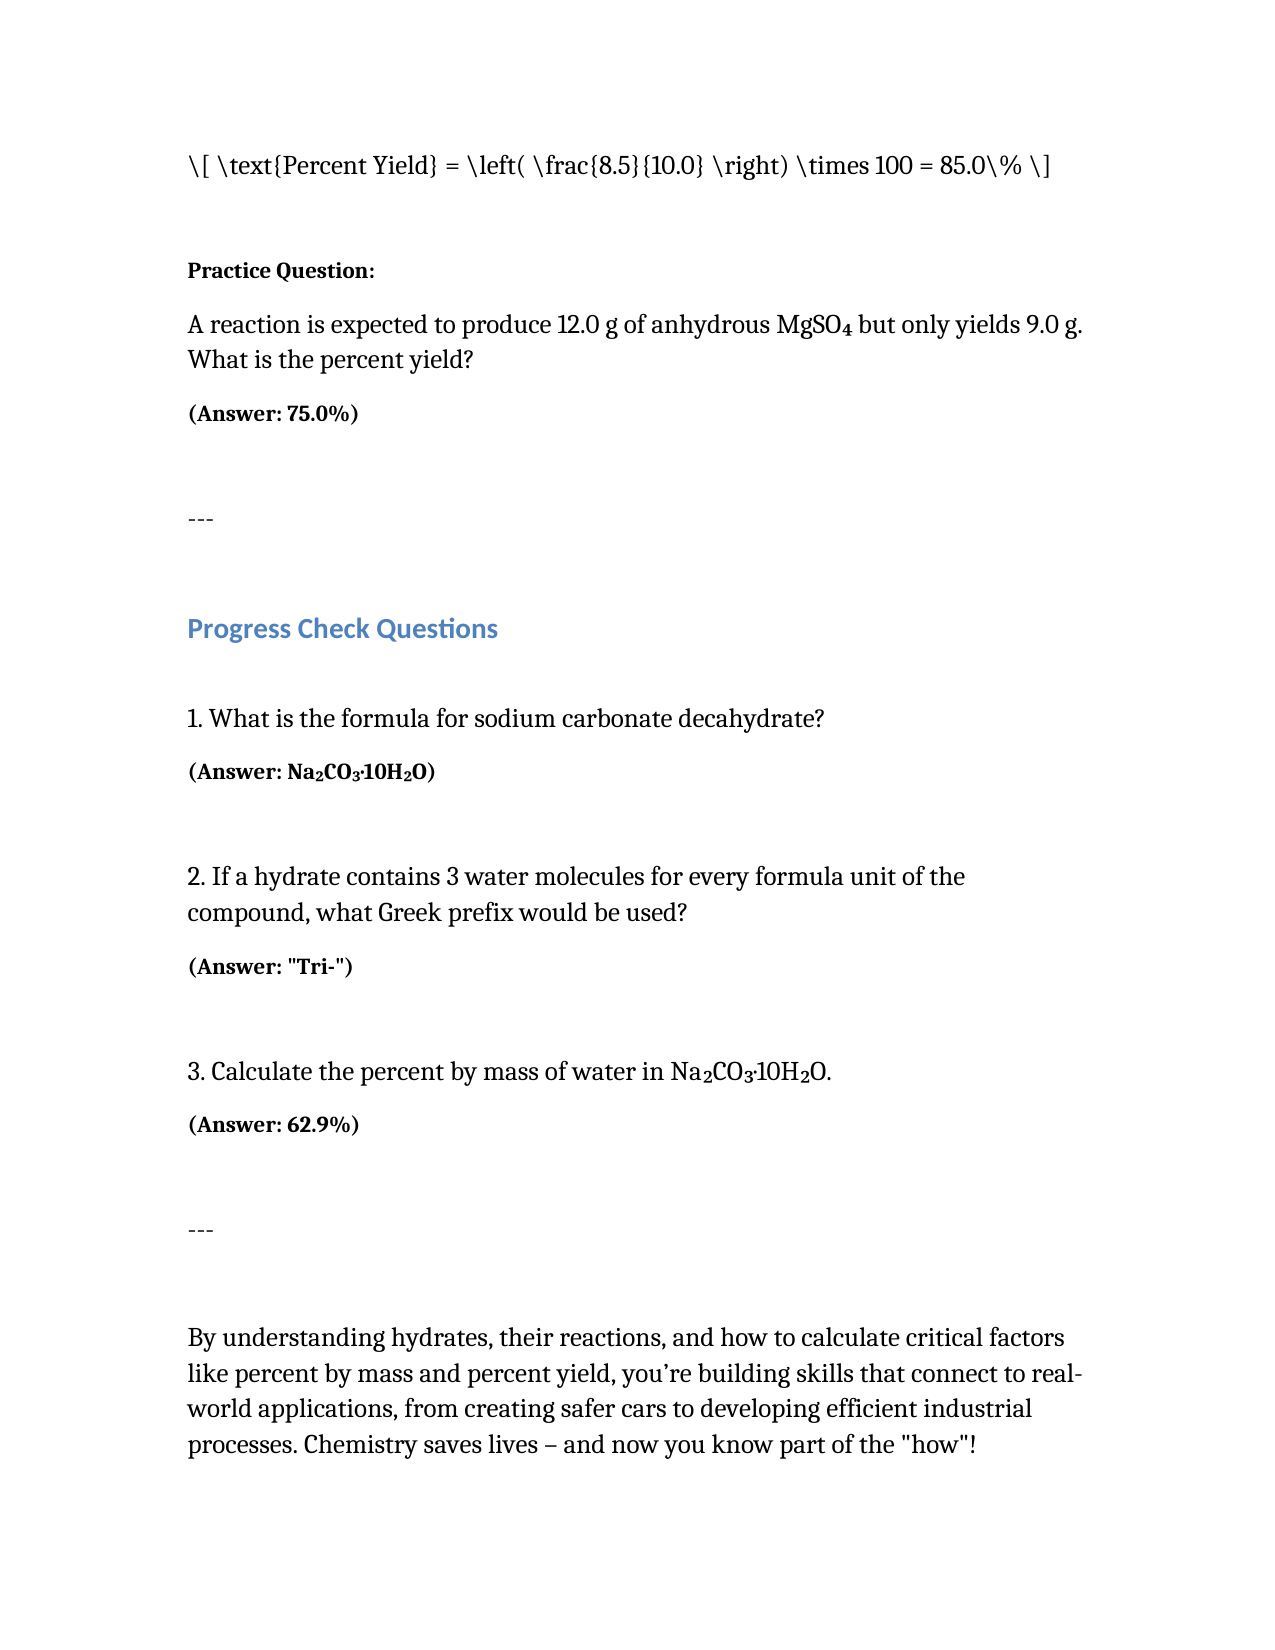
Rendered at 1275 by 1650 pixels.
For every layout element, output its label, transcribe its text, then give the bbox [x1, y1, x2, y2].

text By understanding hydrates, their reactions, and how to calculate critical factors like percent by mass and percent yield, you’re building skills that connect to real-world applications, from creating safer cars to developing efficient industrial processes. Chemistry saves lives – and now you know part of the "how"! [187, 1322, 1087, 1460]
text (Answer: "Tri-") [187, 953, 1087, 980]
text (Answer: 62.9%) [187, 1112, 1087, 1138]
text 3. Calculate the percent by mass of water in Na₂CO₃·10H₂O. [187, 1056, 1087, 1087]
text 2. If a hydrate contains 3 water molecules for every formula unit of the compound, what Greek prefix would be used? [187, 861, 1087, 928]
text --- [187, 503, 1087, 534]
text Practice Question: [187, 258, 1087, 284]
text --- [187, 1214, 1087, 1245]
text (Answer: Na₂CO₃·10H₂O) [187, 759, 1087, 786]
text (Answer: 75.0%) [187, 401, 1087, 427]
text \[ \text{Percent Yield} = \left( \frac{8.5}{10.0} \right) \times 100 = 85.0\% \] [187, 150, 1087, 181]
subtitle Progress Check Questions [187, 611, 1087, 646]
text A reaction is expected to produce 12.0 g of anhydrous MgSO₄ but only yields 9.0 g. What is the percent yield? [187, 309, 1087, 376]
text 1. What is the formula for sodium carbonate decahydrate? [187, 703, 1087, 734]
